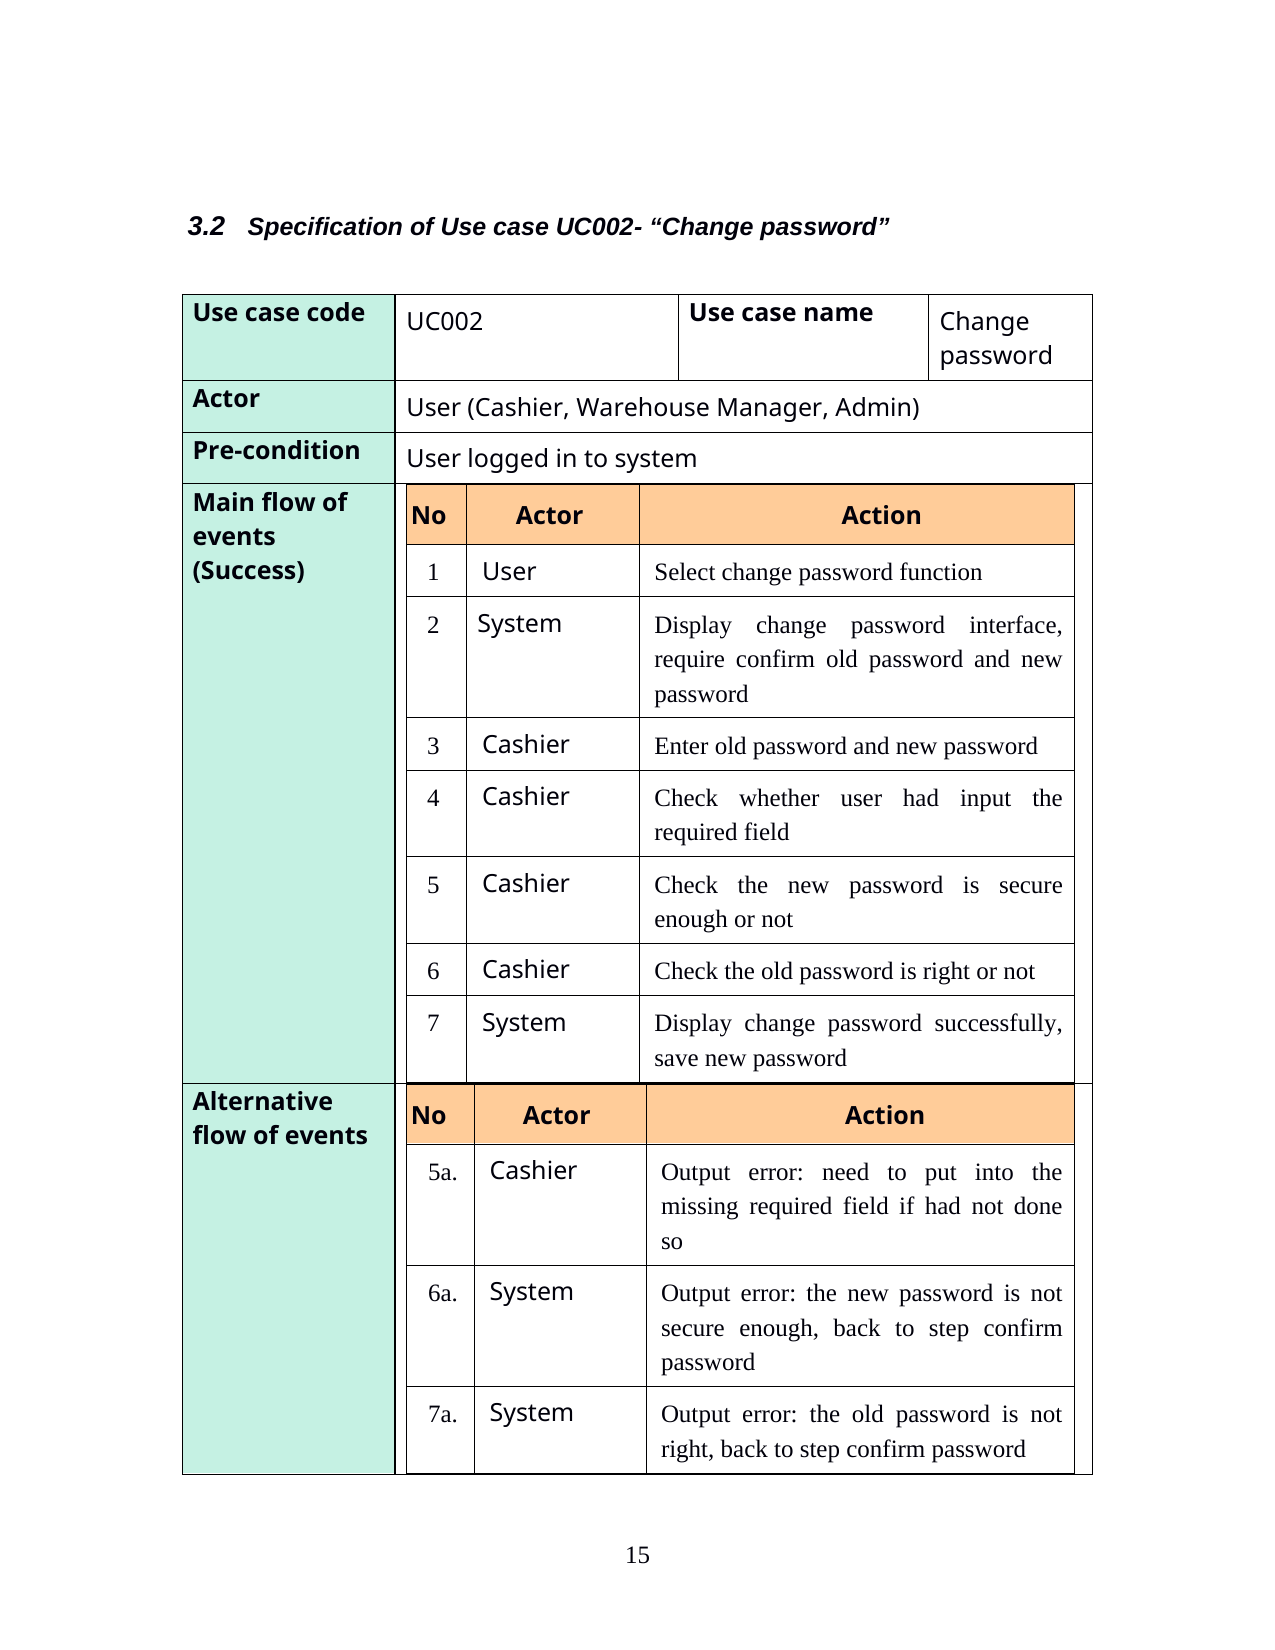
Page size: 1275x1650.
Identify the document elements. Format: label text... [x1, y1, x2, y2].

table_cell [647, 1266, 1074, 1386]
table_cell [475, 1387, 646, 1473]
table_cell [467, 944, 639, 995]
table_cell [407, 1145, 474, 1265]
table_cell [467, 597, 639, 717]
table_cell [475, 1145, 646, 1265]
table_cell [467, 857, 639, 943]
table_cell [407, 597, 466, 717]
table_cell [647, 1145, 1074, 1265]
table_cell [467, 545, 639, 596]
table_cell [640, 545, 1074, 596]
table_cell [396, 1084, 406, 1473]
table_cell Pre-condition [183, 433, 394, 483]
table_cell [640, 996, 1074, 1082]
table_cell [640, 944, 1074, 995]
table_cell [640, 597, 1074, 717]
subtitle Specification of Use case UC002- “Change password” [187, 209, 1087, 241]
table_cell [407, 944, 466, 995]
table_cell [407, 1387, 474, 1473]
table_cell Actor [183, 381, 394, 432]
table_cell [475, 1266, 646, 1386]
table_cell [647, 1387, 1074, 1473]
table_cell Main flow of events (Success) [183, 484, 394, 1083]
table_header UC002 [396, 295, 678, 380]
table_cell [407, 996, 466, 1082]
table_cell [407, 718, 466, 770]
table_cell [407, 857, 466, 943]
table_header Use case code [183, 295, 394, 380]
table_cell [467, 771, 639, 856]
table_header Change password [929, 295, 1092, 380]
table_cell Alternative flow of events [183, 1084, 394, 1473]
table_cell [467, 996, 639, 1082]
table_cell [407, 1266, 474, 1386]
table_cell [640, 857, 1074, 943]
table_cell [640, 718, 1074, 770]
table_cell [407, 545, 466, 596]
table_cell [467, 718, 639, 770]
table_cell [407, 771, 466, 856]
table_cell [640, 771, 1074, 856]
table_cell [1075, 484, 1092, 1083]
table_cell User logged in to system [396, 433, 1092, 483]
table_cell [396, 484, 406, 1083]
table_cell [1075, 1084, 1092, 1473]
table_cell User (Cashier, Warehouse Manager, Admin) [396, 381, 1092, 432]
table_header Use case name [679, 295, 928, 380]
